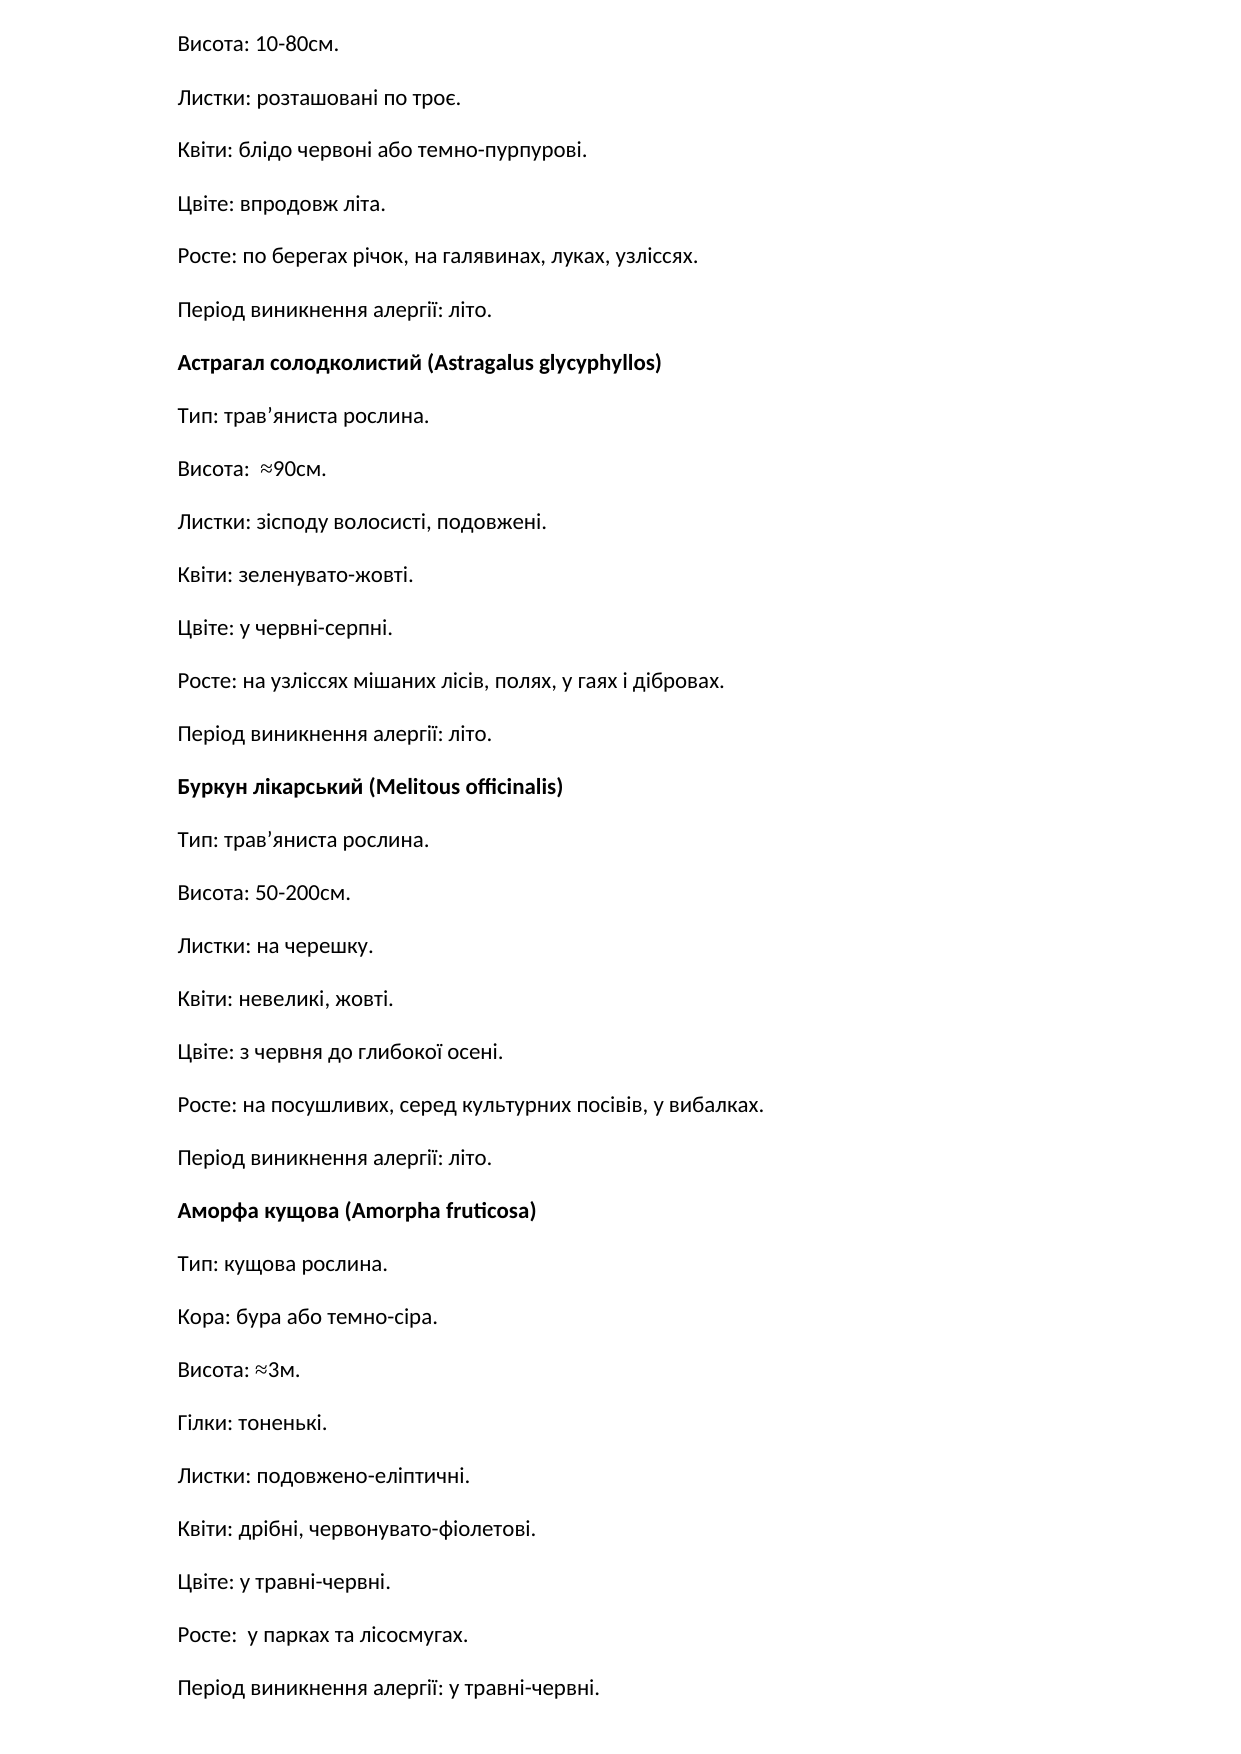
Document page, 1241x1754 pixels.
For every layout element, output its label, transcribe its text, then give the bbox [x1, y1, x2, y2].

text Висота: 50-200см. [177, 878, 1152, 906]
text Період виникнення алергії: літо. [177, 719, 1152, 747]
text Період виникнення алергії: літо. [177, 295, 1152, 323]
text Цвіте: з червня до глибокої осені. [177, 1037, 1152, 1065]
text Буркун лікарський (Melitous officinalis) [177, 772, 1152, 800]
text Висота: ≈90см. [177, 454, 1152, 482]
text Період виникнення алергії: у травні-червні. [177, 1673, 1152, 1701]
text Квіти: блідо червоні або темно-пурпурові. [177, 136, 1152, 164]
text Листки: зісподу волосисті, подовжені. [177, 507, 1152, 535]
text Квіти: зеленувато-жовті. [177, 560, 1152, 588]
text Період виникнення алергії: літо. [177, 1143, 1152, 1171]
text Тип: трав’яниста рослина. [177, 401, 1152, 429]
text Гілки: тоненькі. [177, 1408, 1152, 1436]
text Росте: на узліссях мішаних лісів, полях, у гаях і дібровах. [177, 666, 1152, 694]
text Квіти: невеликі, жовті. [177, 984, 1152, 1012]
text Листки: подовжено-еліптичні. [177, 1461, 1152, 1489]
text Росте: у парках та лісосмугах. [177, 1620, 1152, 1648]
text Квіти: дрібні, червонувато-фіолетові. [177, 1514, 1152, 1542]
text Цвіте: у травні-червні. [177, 1567, 1152, 1595]
text Висота: ≈3м. [177, 1355, 1152, 1383]
text Тип: трав’яниста рослина. [177, 825, 1152, 853]
text Тип: кущова рослина. [177, 1249, 1152, 1277]
text Астрагал солодколистий (Astragalus glycyphyllos) [177, 348, 1152, 376]
text Листки: на черешку. [177, 931, 1152, 959]
text Цвіте: у червні-серпні. [177, 613, 1152, 641]
text Листки: розташовані по троє. [177, 83, 1152, 111]
text Росте: на посушливих, серед культурних посівів, у вибалках. [177, 1090, 1152, 1118]
text Цвіте: впродовж літа. [177, 189, 1152, 217]
text Висота: 10-80см. [177, 29, 1152, 58]
text Росте: по берегах річок, на галявинах, луках, узліссях. [177, 242, 1152, 270]
text Кора: бура або темно-сіра. [177, 1302, 1152, 1330]
text Аморфа кущова (Amorpha fruticosa) [177, 1196, 1152, 1224]
